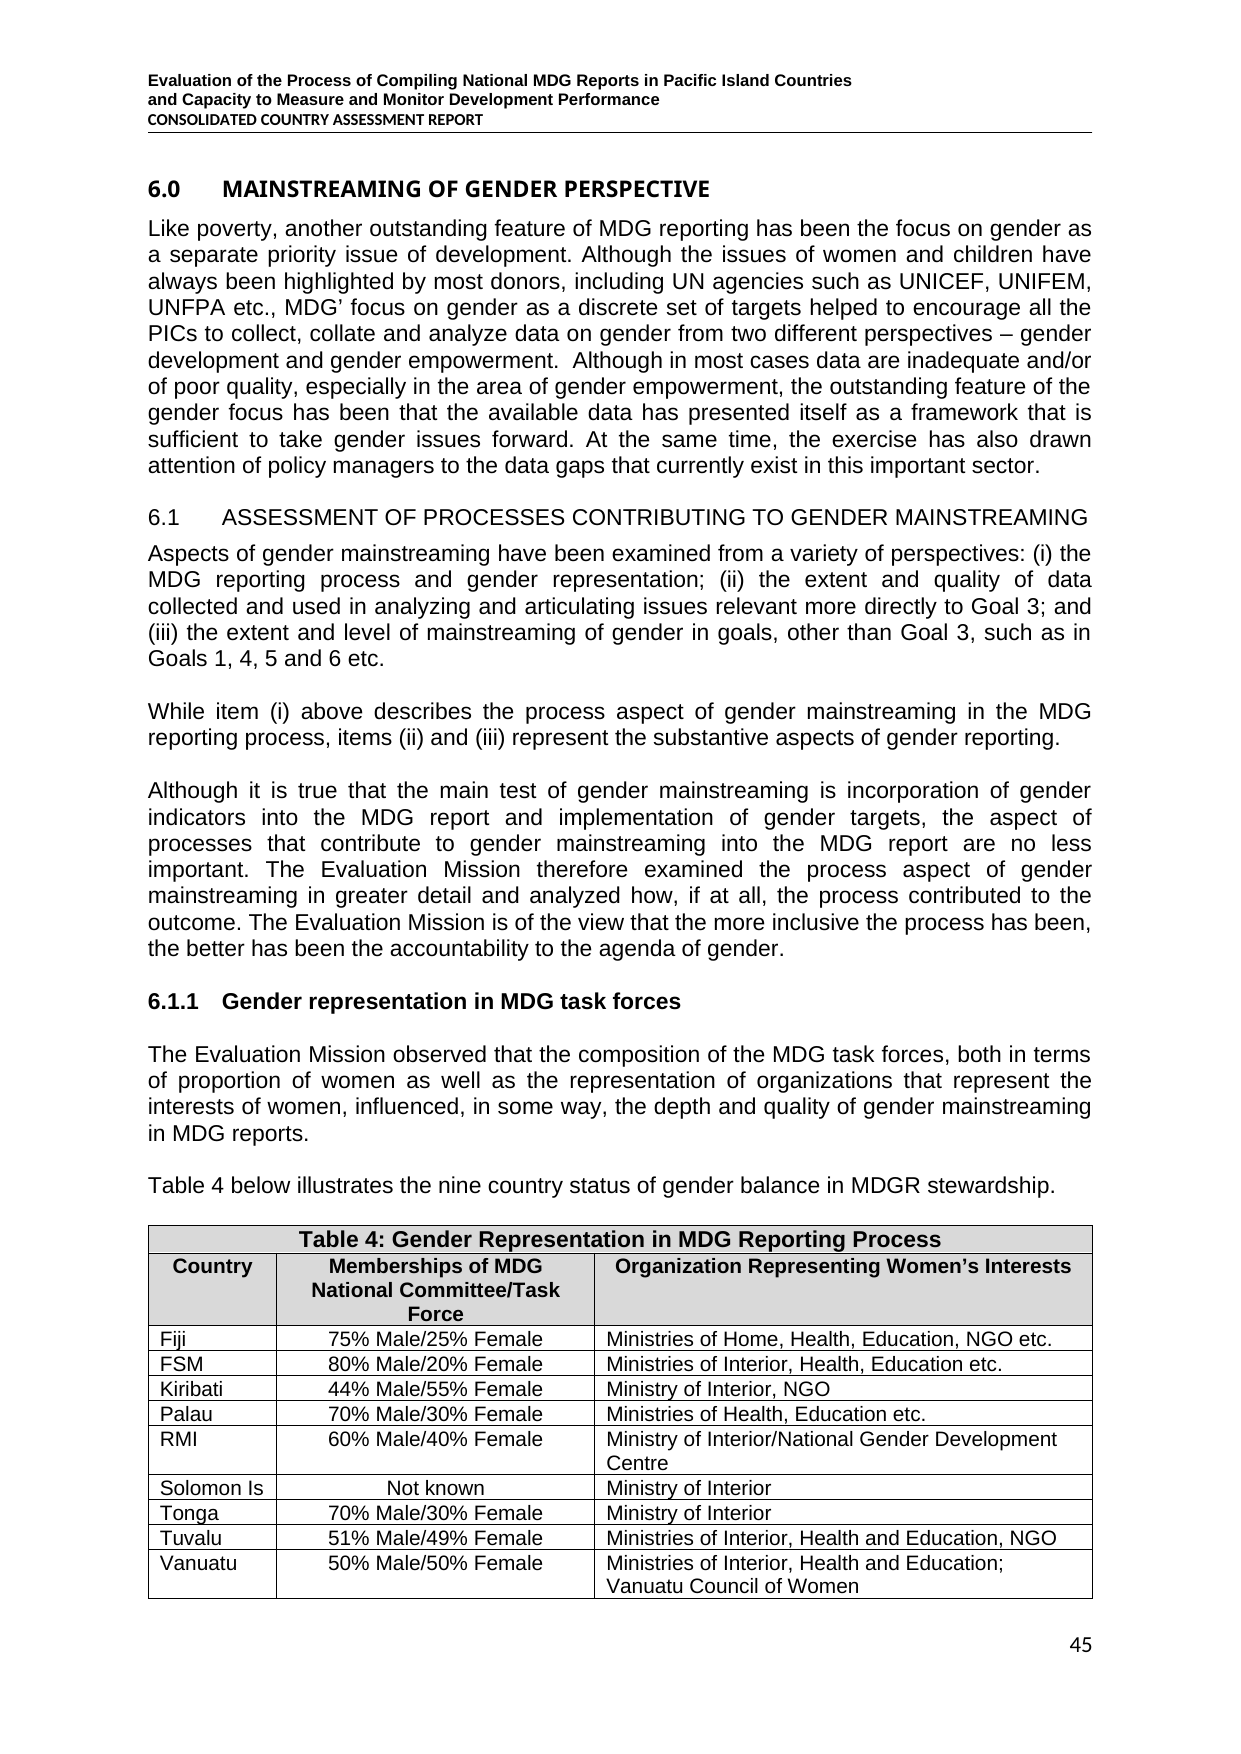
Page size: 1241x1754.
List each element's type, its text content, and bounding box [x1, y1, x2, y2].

table_cell FSM [149, 1351, 276, 1375]
table_cell 70% Male/30% Female [277, 1500, 594, 1524]
table_cell Ministries of Interior, Health and Education; Vanuatu Council of Women [595, 1550, 1092, 1598]
text Aspects of gender mainstreaming have been examined from a variety of perspectives: (i) the MDG reporting process and gender representation; (ii) the extent and quality of data collected and used in analyzing and articulating issues relevant more directly to Goal 3; and (iii) the extent and level of mainstreaming of gender in goals, other than Goal 3, such as in Goals 1, 4, 5 and 6 etc. [148, 540, 1092, 672]
subtitle 6.1.1 Gender representation in MDG task forces [148, 988, 1092, 1014]
table_cell Ministry of Interior, NGO [595, 1376, 1092, 1400]
table_cell 44% Male/55% Female [277, 1376, 594, 1400]
table_cell Organization Representing Women’s Interests [595, 1254, 1092, 1325]
table_cell Kiribati [149, 1376, 276, 1400]
table_cell Tonga [149, 1500, 276, 1524]
table_cell Ministry of Interior [595, 1475, 1092, 1499]
table_cell Ministries of Health, Education etc. [595, 1401, 1092, 1425]
subtitle 6.0 MAINSTREAMING OF GENDER PERSPECTIVE [148, 173, 1092, 204]
table_cell Palau [149, 1401, 276, 1425]
table_cell Not known [277, 1475, 594, 1499]
table_cell Ministries of Interior, Health and Education, NGO [595, 1525, 1092, 1549]
table_header Table 4: Gender Representation in MDG Reporting Process [149, 1226, 1092, 1252]
subtitle 6.1 Assessment of processes contributing to gender mainstreaming [148, 503, 1092, 530]
table_cell Solomon Is [149, 1475, 276, 1499]
text Although it is true that the main test of gender mainstreaming is incorporation of gender indicators into the MDG report and implementation of gender targets, the aspect of processes that contribute to gender mainstreaming into the MDG report are no less important. The Evaluation Mission therefore examined the process aspect of gender mainstreaming in greater detail and analyzed how, if at all, the process contributed to the outcome. The Evaluation Mission is of the view that the more inclusive the process has been, the better has been the accountability to the agenda of gender. [148, 777, 1092, 962]
table_cell 70% Male/30% Female [277, 1401, 594, 1425]
table_cell 50% Male/50% Female [277, 1550, 594, 1598]
table_cell 80% Male/20% Female [277, 1351, 594, 1375]
table_cell 51% Male/49% Female [277, 1525, 594, 1549]
text While item (i) above describes the process aspect of gender mainstreaming in the MDG reporting process, items (ii) and (iii) represent the substantive aspects of gender reporting. [148, 698, 1092, 751]
table_cell RMI [149, 1426, 276, 1474]
text Table 4 below illustrates the nine country status of gender balance in MDGR stewardship. [148, 1172, 1092, 1199]
text The Evaluation Mission observed that the composition of the MDG task forces, both in terms of proportion of women as well as the representation of organizations that represent the interests of women, influenced, in some way, the depth and quality of gender mainstreaming in MDG reports. [148, 1041, 1092, 1146]
table_cell Vanuatu [149, 1550, 276, 1598]
table_cell Ministry of Interior [595, 1500, 1092, 1524]
table_cell Ministries of Interior, Health, Education etc. [595, 1351, 1092, 1375]
table_cell 75% Male/25% Female [277, 1326, 594, 1350]
table_cell Ministries of Home, Health, Education, NGO etc. [595, 1326, 1092, 1350]
table_cell Tuvalu [149, 1525, 276, 1549]
table_cell Memberships of MDG National Committee/Task Force [277, 1254, 594, 1325]
table_cell Fiji [149, 1326, 276, 1350]
table_cell Ministry of Interior/National Gender Development Centre [595, 1426, 1092, 1474]
table_cell 60% Male/40% Female [277, 1426, 594, 1474]
text Like poverty, another outstanding feature of MDG reporting has been the focus on gender as a separate priority issue of development. Although the issues of women and children have always been highlighted by most donors, including UN agencies such as UNICEF, UNIFEM, UNFPA etc., MDG’ focus on gender as a discrete set of targets helped to encourage all the PICs to collect, collate and analyze data on gender from two different perspectives – gender development and gender empowerment. Although in most cases data are inadequate and/or of poor quality, especially in the area of gender empowerment, the outstanding feature of the gender focus has been that the available data has presented itself as a framework that is sufficient to take gender issues forward. At the same time, the exercise has also drawn attention of policy managers to the data gaps that currently exist in this important sector. [148, 215, 1092, 478]
table_cell Country [149, 1254, 276, 1325]
